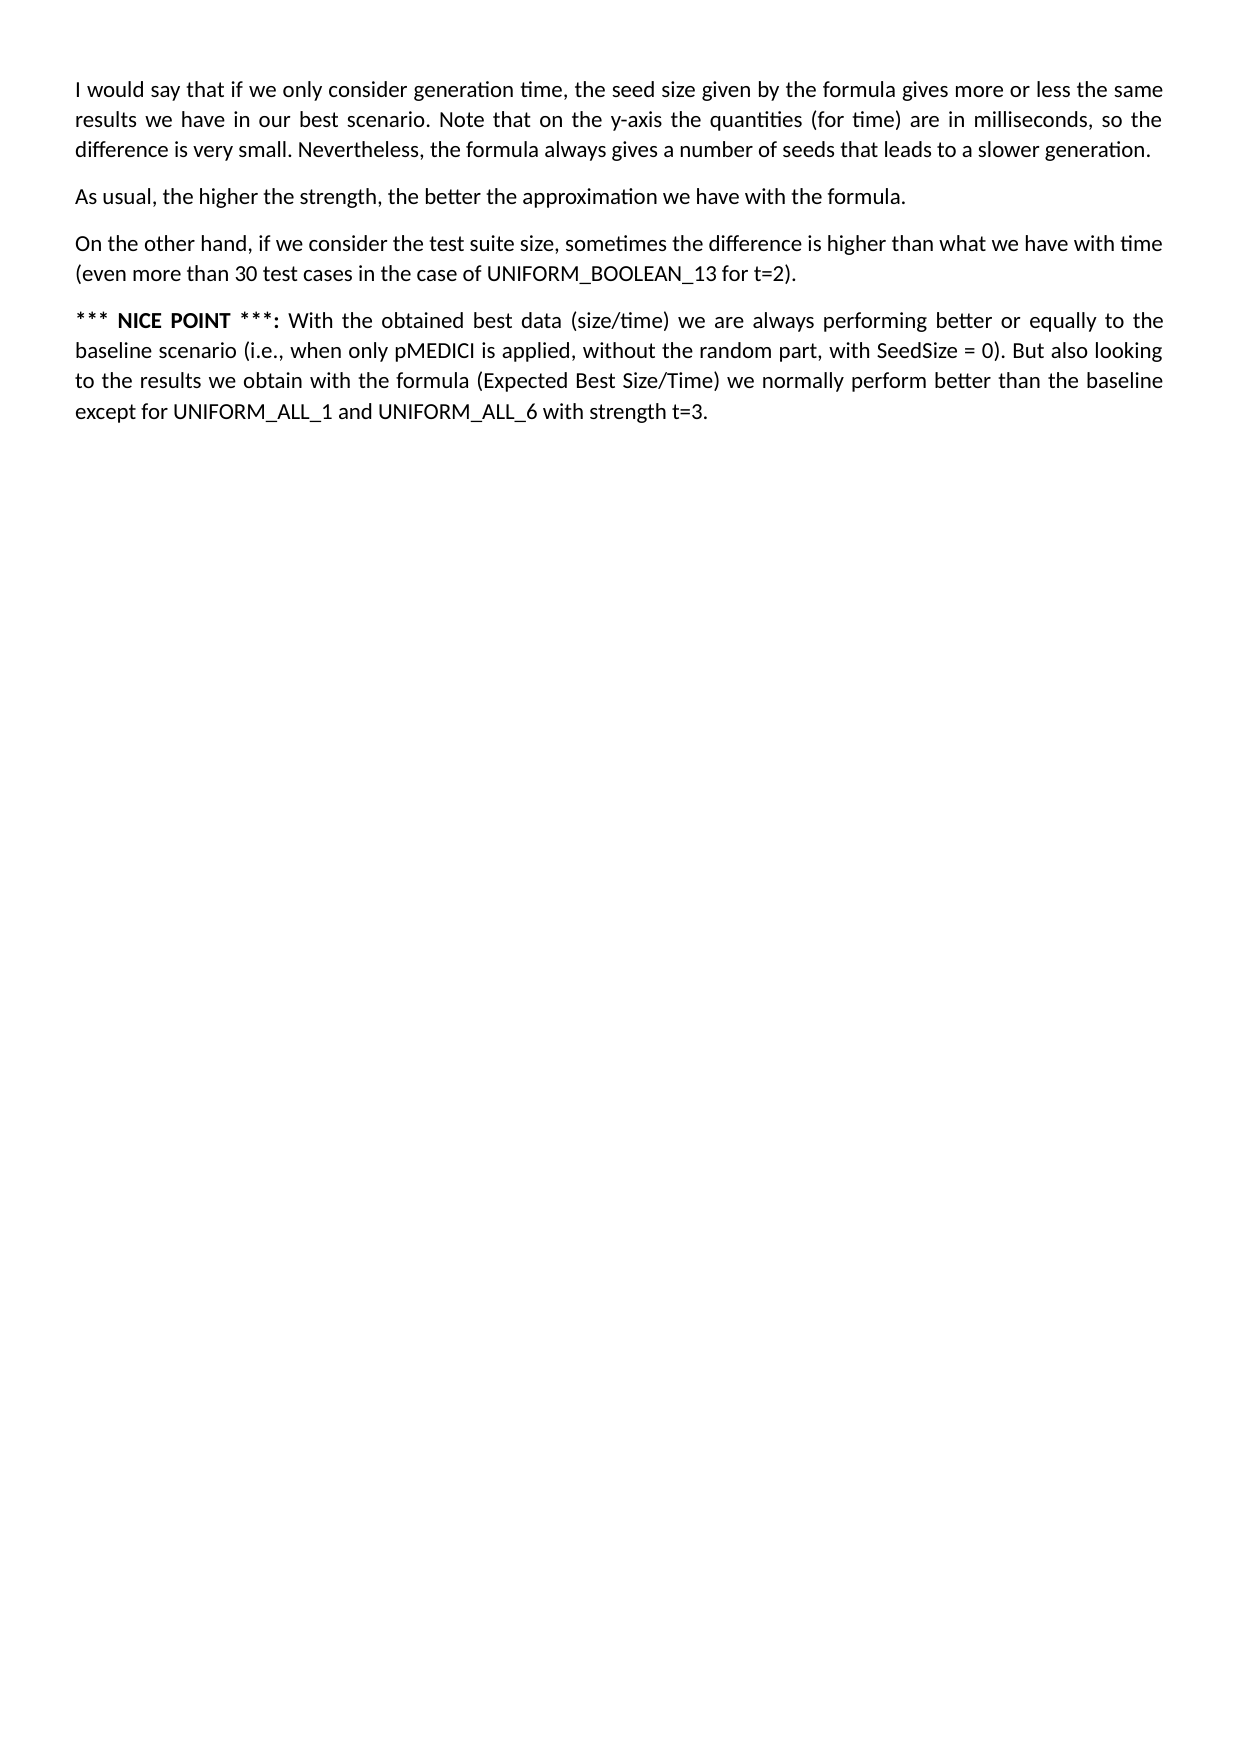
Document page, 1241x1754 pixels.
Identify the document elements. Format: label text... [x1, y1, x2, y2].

text I would say that if we only consider generation time, the seed size given by the formula gives more or less the same results we have in our best scenario. Note that on the y-axis the quantities (for time) are in milliseconds, so the difference is very small. Nevertheless, the formula always gives a number of seeds that leads to a slower generation. [75, 75, 1165, 163]
text On the other hand, if we consider the test suite size, sometimes the difference is higher than what we have with time (even more than 30 test cases in the case of UNIFORM_BOOLEAN_13 for t=2). [75, 229, 1165, 287]
text As usual, the higher the strength, the better the approximation we have with the formula. [75, 182, 1165, 210]
text *** NICE POINT ***: With the obtained best data (size/time) we are always performing better or equally to the baseline scenario (i.e., when only pMEDICI is applied, without the random part, with SeedSize = 0). But also looking to the results we obtain with the formula (Expected Best Size/Time) we normally perform better than the baseline except for UNIFORM_ALL_1 and UNIFORM_ALL_6 with strength t=3. [75, 306, 1165, 425]
